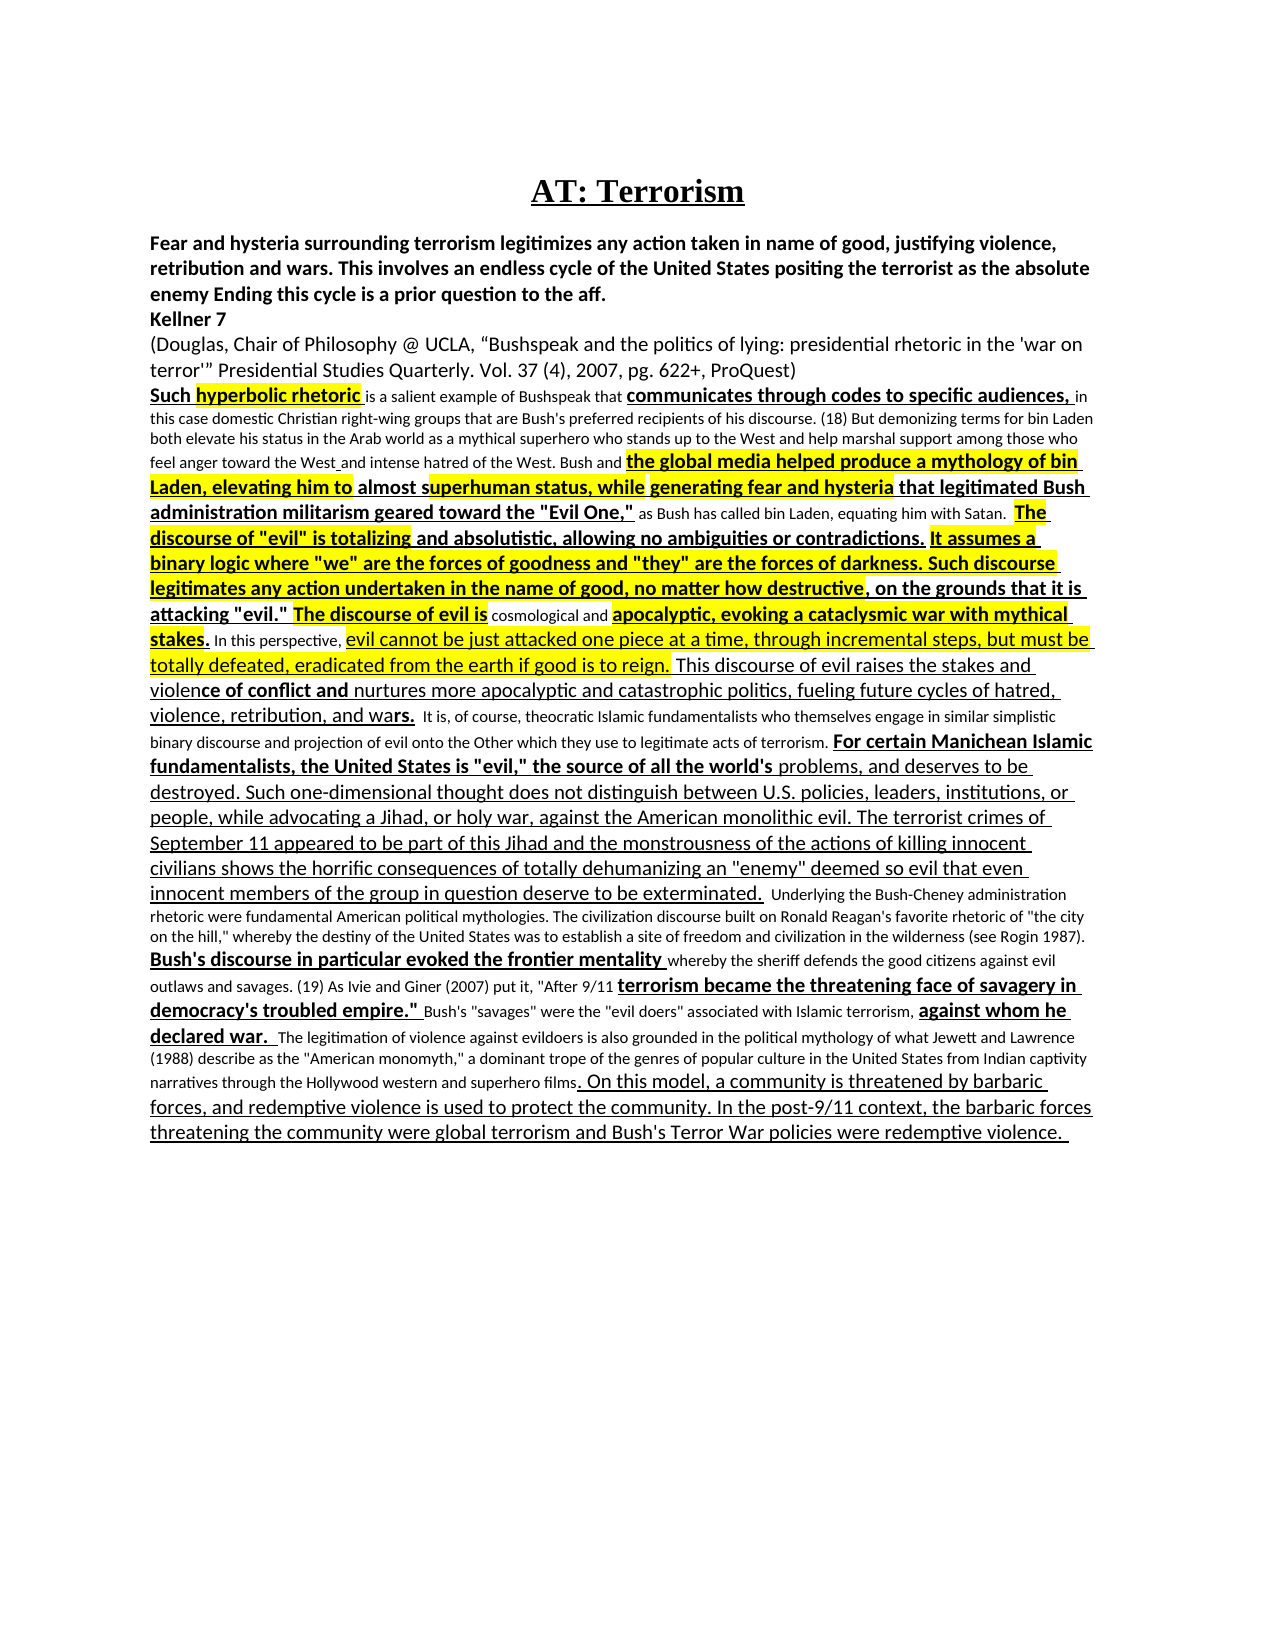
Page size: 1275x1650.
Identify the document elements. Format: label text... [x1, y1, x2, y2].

subtitle Fear and hysteria surrounding terrorism legitimizes any action taken in name of good, justifying violence, retribution and wars. This involves an endless cycle of the United States positing the terrorist as the absolute enemy Ending this cycle is a prior question to the aff. [150, 230, 1125, 306]
subtitle AT: Terrorism [150, 171, 1125, 209]
text (Douglas, Chair of Philosophy @ UCLA, “Bushspeak and the politics of lying: presidential rhetoric in the 'war on terror'” Presidential Studies Quarterly. Vol. 37 (4), 2007, pg. 622+, ProQuest) [150, 332, 1125, 382]
text Such hyperbolic rhetoric is a salient example of Bushspeak that communicates through codes to specific audiences, in this case domestic Christian right-wing groups that are Bush's preferred recipients of his discourse. (18) But demonizing terms for bin Laden both elevate his status in the Arab world as a mythical superhero who stands up to the West and help marshal support among those who feel anger toward the West and intense hatred of the West. Bush and the global media helped produce a mythology of bin Laden, elevating him to almost superhuman status, while generating fear and hysteria that legitimated Bush administration militarism geared toward the "Evil One," as Bush has called bin Laden, equating him with Satan. The discourse of "evil" is totalizing and absolutistic, allowing no ambiguities or contradictions. It assumes a binary logic where "we" are the forces of goodness and "they" are the forces of darkness. Such discourse legitimates any action undertaken in the name of good, no matter how destructive, on the grounds that it is attacking "evil." The discourse of evil is cosmological and apocalyptic, evoking a cataclysmic war with mythical stakes. In this perspective, evil cannot be just attacked one piece at a time, through incremental steps, but must be totally defeated, eradicated from the earth if good is to reign. This discourse of evil raises the stakes and violence of conflict and nurtures more apocalyptic and catastrophic politics, fueling future cycles of hatred, violence, retribution, and wars. It is, of course, theocratic Islamic fundamentalists who themselves engage in similar simplistic binary discourse and projection of evil onto the Other which they use to legitimate acts of terrorism. For certain Manichean Islamic fundamentalists, the United States is "evil," the source of all the world's problems, and deserves to be destroyed. Such one-dimensional thought does not distinguish between U.S. policies, leaders, institutions, or people, while advocating a Jihad, or holy war, against the American monolithic evil. The terrorist crimes of September 11 appeared to be part of this Jihad and the monstrousness of the actions of killing innocent civilians shows the horrific consequences of totally dehumanizing an "enemy" deemed so evil that even innocent members of the group in question deserve to be exterminated. Underlying the Bush-Cheney administration rhetoric were fundamental American political mythologies. The civilization discourse built on Ronald Reagan's favorite rhetoric of "the city on the hill," whereby the destiny of the United States was to establish a site of freedom and civilization in the wilderness (see Rogin 1987). Bush's discourse in particular evoked the frontier mentality whereby the sheriff defends the good citizens against evil outlaws and savages. (19) As Ivie and Giner (2007) put it, "After 9/11 terrorism became the threatening face of savagery in democracy's troubled empire." Bush's "savages" were the "evil doers" associated with Islamic terrorism, against whom he declared war. The legitimation of violence against evildoers is also grounded in the political mythology of what Jewett and Lawrence (1988) describe as the "American monomyth," a dominant trope of the genres of popular culture in the United States from Indian captivity narratives through the Hollywood western and superhero films. On this model, a community is threatened by barbaric forces, and redemptive violence is used to protect the community. In the post-9/11 context, the barbaric forces threatening the community were global terrorism and Bush's Terror War policies were redemptive violence. [150, 382, 1095, 648]
text Such hyperbolic rhetoric is a salient example of Bushspeak that communicates through codes to specific audiences, in this case domestic Christian right-wing groups that are Bush's preferred recipients of his discourse. (18) But demonizing terms for bin Laden both elevate his status in the Arab world as a mythical superhero who stands up to the West and help marshal support among those who feel anger toward the West and intense hatred of the West. Bush and the global media helped produce a mythology of bin Laden, elevating him to almost superhuman status, while generating fear and hysteria that legitimated Bush administration militarism geared toward the "Evil One," as Bush has called bin Laden, equating him with Satan. The discourse of "evil" is totalizing and absolutistic, allowing no ambiguities or contradictions. It assumes a binary logic where "we" are the forces of goodness and "they" are the forces of darkness. Such discourse legitimates any action undertaken in the name of good, no matter how destructive, on the grounds that it is attacking "evil." The discourse of evil is cosmological and apocalyptic, evoking a cataclysmic war with mythical stakes. In this perspective, evil cannot be just attacked one piece at a time, through incremental steps, but must be totally defeated, eradicated from the earth if good is to reign. This discourse of evil raises the stakes and violence of conflict and nurtures more apocalyptic and catastrophic politics, fueling future cycles of hatred, violence, retribution, and wars. It is, of course, theocratic Islamic fundamentalists who themselves engage in similar simplistic binary discourse and projection of evil onto the Other which they use to legitimate acts of terrorism. For certain Manichean Islamic fundamentalists, the United States is "evil," the source of all the world's problems, and deserves to be destroyed. Such one-dimensional thought does not distinguish between U.S. policies, leaders, institutions, or people, while advocating a Jihad, or holy war, against the American monolithic evil. The terrorist crimes of September 11 appeared to be part of this Jihad and the monstrousness of the actions of killing innocent civilians shows the horrific consequences of totally dehumanizing an "enemy" deemed so evil that even innocent members of the group in question deserve to be exterminated. Underlying the Bush-Cheney administration rhetoric were fundamental American political mythologies. The civilization discourse built on Ronald Reagan's favorite rhetoric of "the city on the hill," whereby the destiny of the United States was to establish a site of freedom and civilization in the wilderness (see Rogin 1987). Bush's discourse in particular evoked the frontier mentality whereby the sheriff defends the good citizens against evil outlaws and savages. (19) As Ivie and Giner (2007) put it, "After 9/11 terrorism became the threatening face of savagery in democracy's troubled empire." Bush's "savages" were the "evil doers" associated with Islamic terrorism, against whom he declared war. The legitimation of violence against evildoers is also grounded in the political mythology of what Jewett and Lawrence (1988) describe as the "American monomyth," a dominant trope of the genres of popular culture in the United States from Indian captivity narratives through the Hollywood western and superhero films. On this model, a community is threatened by barbaric forces, and redemptive violence is used to protect the community. In the post-9/11 context, the barbaric forces threatening the community were global terrorism and Bush's Terror War policies were redemptive violence. [150, 649, 1095, 1145]
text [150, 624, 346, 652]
text Kellner 7 [150, 306, 1125, 332]
